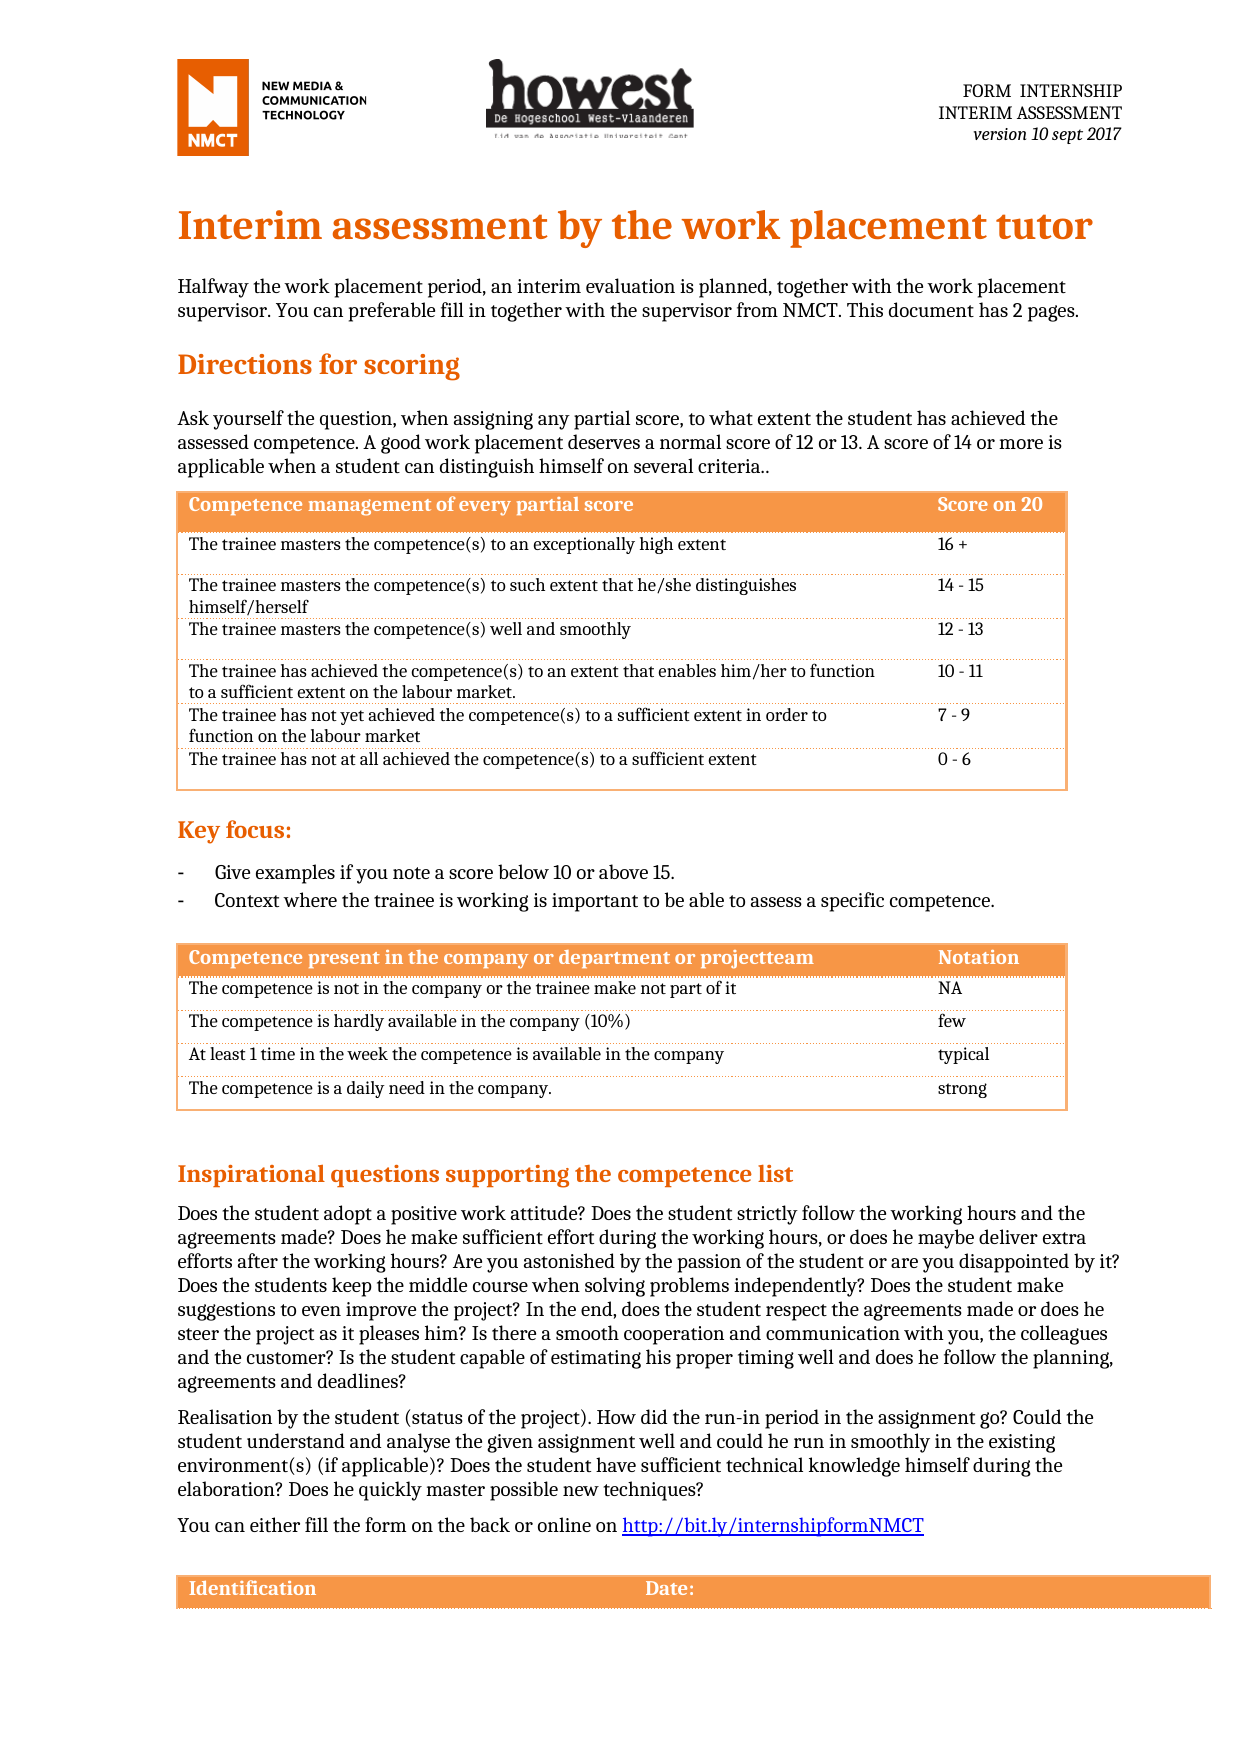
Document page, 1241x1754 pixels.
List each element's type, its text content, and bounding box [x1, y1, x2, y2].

subtitle Inspirational questions supporting the competence list [177, 1160, 1122, 1189]
table_cell few [927, 1010, 1065, 1043]
table_cell 12 - 13 [927, 618, 1065, 659]
table_cell The competence is not in the company or the trainee make not part of it [178, 976, 927, 1010]
list Context where the trainee is working is important to be able to assess a specific competence. [177, 886, 1122, 914]
table_cell 7 - 9 [927, 703, 1065, 747]
table_header Competence management of every partial score [178, 493, 927, 532]
table_cell 10 - 11 [927, 659, 1065, 703]
table_cell The trainee has achieved the competence(s) to an extent that enables him/her to function to a sufficient extent on the labour market. [178, 659, 927, 703]
subtitle Directions for scoring [177, 348, 1122, 382]
list Give examples if you note a score below 10 or above 15. [177, 857, 1122, 886]
subtitle Key focus: [177, 816, 1122, 845]
table_cell The trainee masters the competence(s) to such extent that he/she distinguishes himself/herself [178, 574, 927, 618]
text You can either fill the form on the back or online on http://bit.ly/internshipformNMCT [177, 1514, 1122, 1562]
table_cell typical [927, 1043, 1065, 1076]
text Does the student adopt a positive work attitude? Does the student strictly follow the working hours and the agreements made? Does he make sufficient effort during the working hours, or does he maybe deliver extra efforts after the working hours? Are you astonished by the passion of the student or are you disappointed by it? Does the students keep the middle course when solving problems independently? Does the student make suggestions to even improve the project? In the end, does the student respect the agreements made or does he steer the project as it pleases him? Is there a smooth cooperation and communication with you, the colleagues and the customer? Is the student capable of estimating his proper timing well and does he follow the planning, agreements and deadlines? [177, 1202, 1122, 1393]
table_cell NA [927, 976, 1065, 1010]
text Halfway the work placement period, an interim evaluation is planned, together with the work placement supervisor. You can preferable fill in together with the supervisor from NMCT. This document has 2 pages. [177, 275, 1122, 323]
table_cell 0 - 6 [927, 748, 1065, 789]
table_header Date: [634, 1577, 1209, 1608]
table_cell The trainee masters the competence(s) well and smoothly [178, 618, 927, 659]
table_header Notation [927, 945, 1065, 976]
table_cell The competence is a daily need in the company. [178, 1076, 927, 1109]
table_cell At least 1 time in the week the competence is available in the company [178, 1043, 927, 1076]
table_cell 16 + [927, 532, 1065, 574]
table_header Score on 20 [927, 493, 1065, 532]
text Realisation by the student (status of the project). How did the run-in period in the assignment go? Could the student understand and analyse the given assignment well and could he run in smoothly in the existing environment(s) (if applicable)? Does the student have sufficient technical knowledge himself during the elaboration? Does he quickly master possible new techniques? [177, 1406, 1122, 1502]
table_cell 14 - 15 [927, 574, 1065, 618]
table_cell strong [927, 1076, 1065, 1109]
table_cell The trainee has not at all achieved the competence(s) to a sufficient extent [178, 748, 927, 789]
table_header Competence present in the company or department or projectteam [178, 945, 927, 976]
table_cell The competence is hardly available in the company (10%) [178, 1010, 927, 1043]
table_header Identification [178, 1577, 634, 1608]
text Ask yourself the question, when assigning any partial score, to what extent the student has achieved the assessed competence. A good work placement deserves a normal score of 12 or 13. A score of 14 or more is applicable when a student can distinguish himself on several criteria.. [177, 407, 1122, 478]
table_cell The trainee masters the competence(s) to an exceptionally high extent [178, 532, 927, 574]
subtitle Interim assessment by the work placement tutor [177, 202, 1122, 250]
table_cell The trainee has not yet achieved the competence(s) to a sufficient extent in order to function on the labour market [178, 703, 927, 747]
